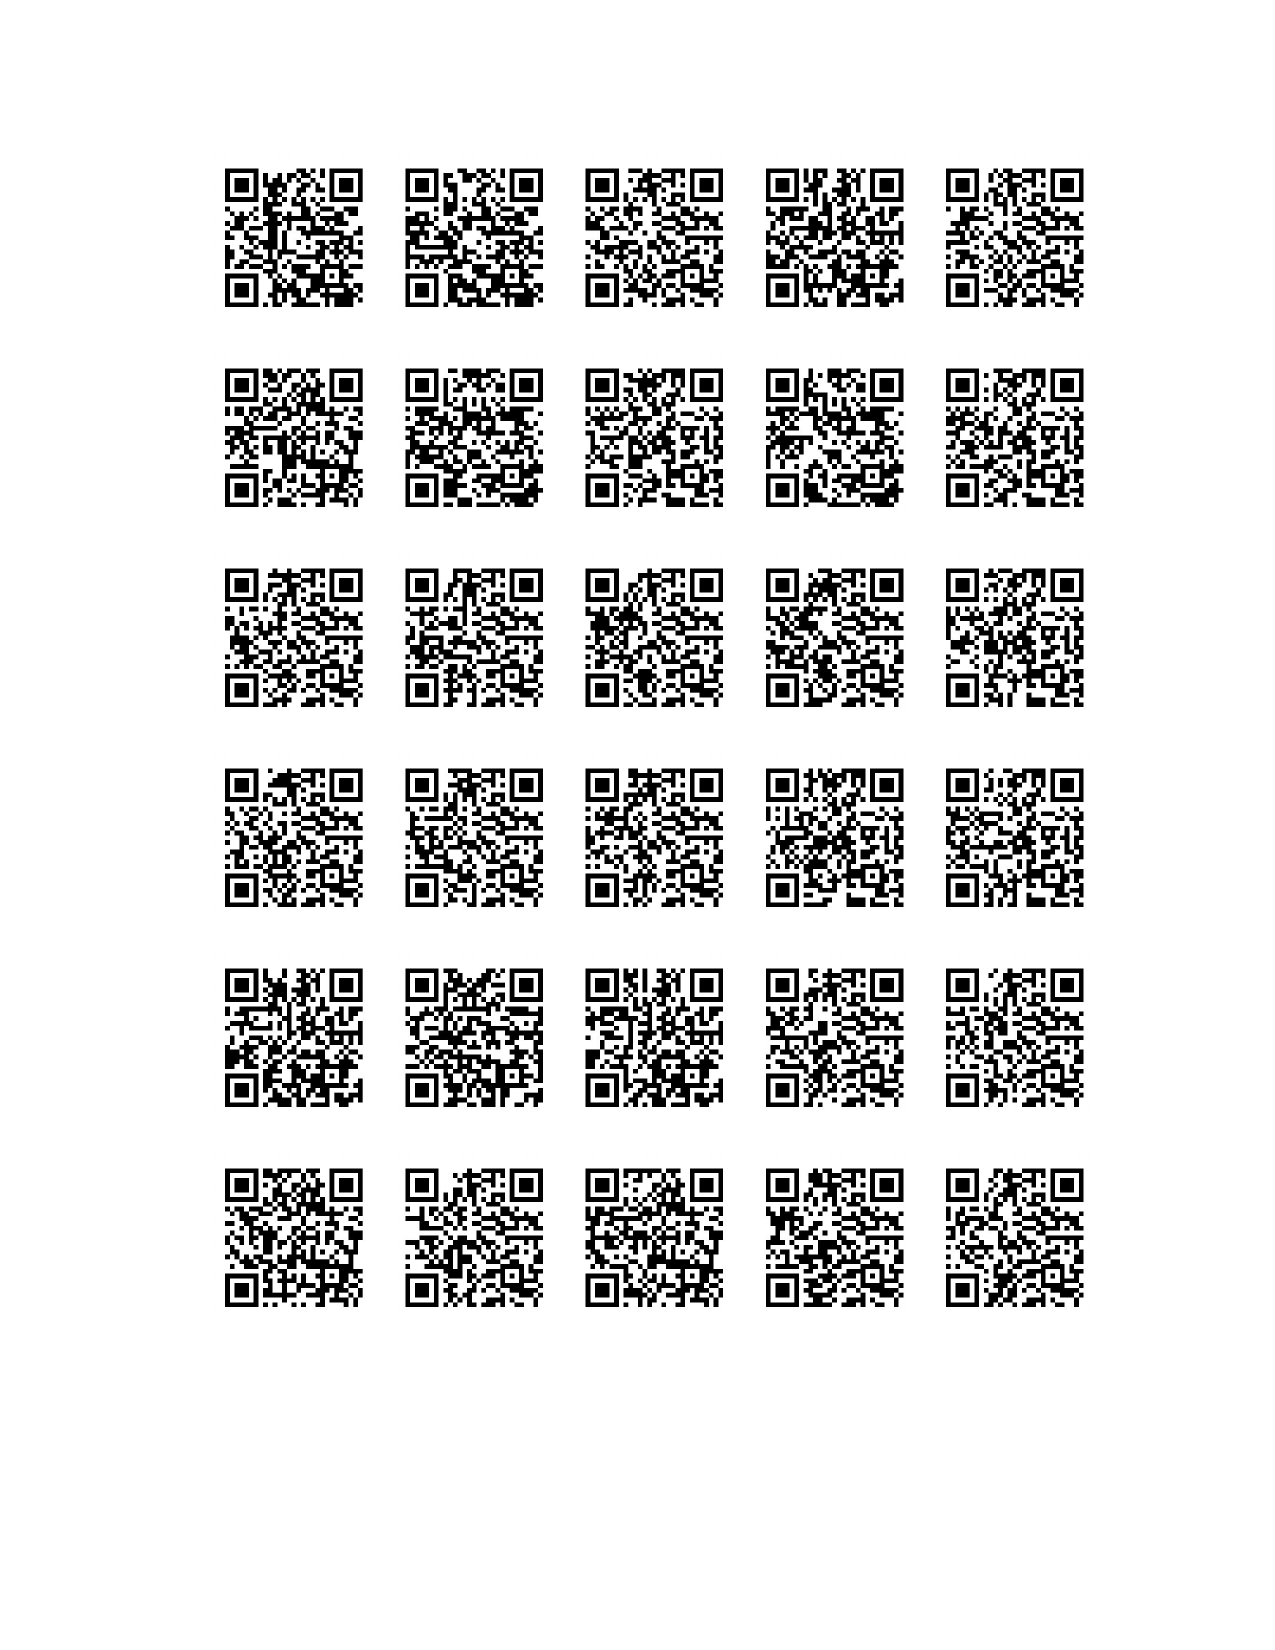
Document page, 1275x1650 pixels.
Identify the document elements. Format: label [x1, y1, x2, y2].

picture [206, 750, 1107, 926]
picture [206, 1150, 1107, 1326]
picture [206, 350, 1107, 526]
picture [206, 550, 1107, 726]
picture [206, 950, 1107, 1126]
picture [206, 150, 1107, 326]
